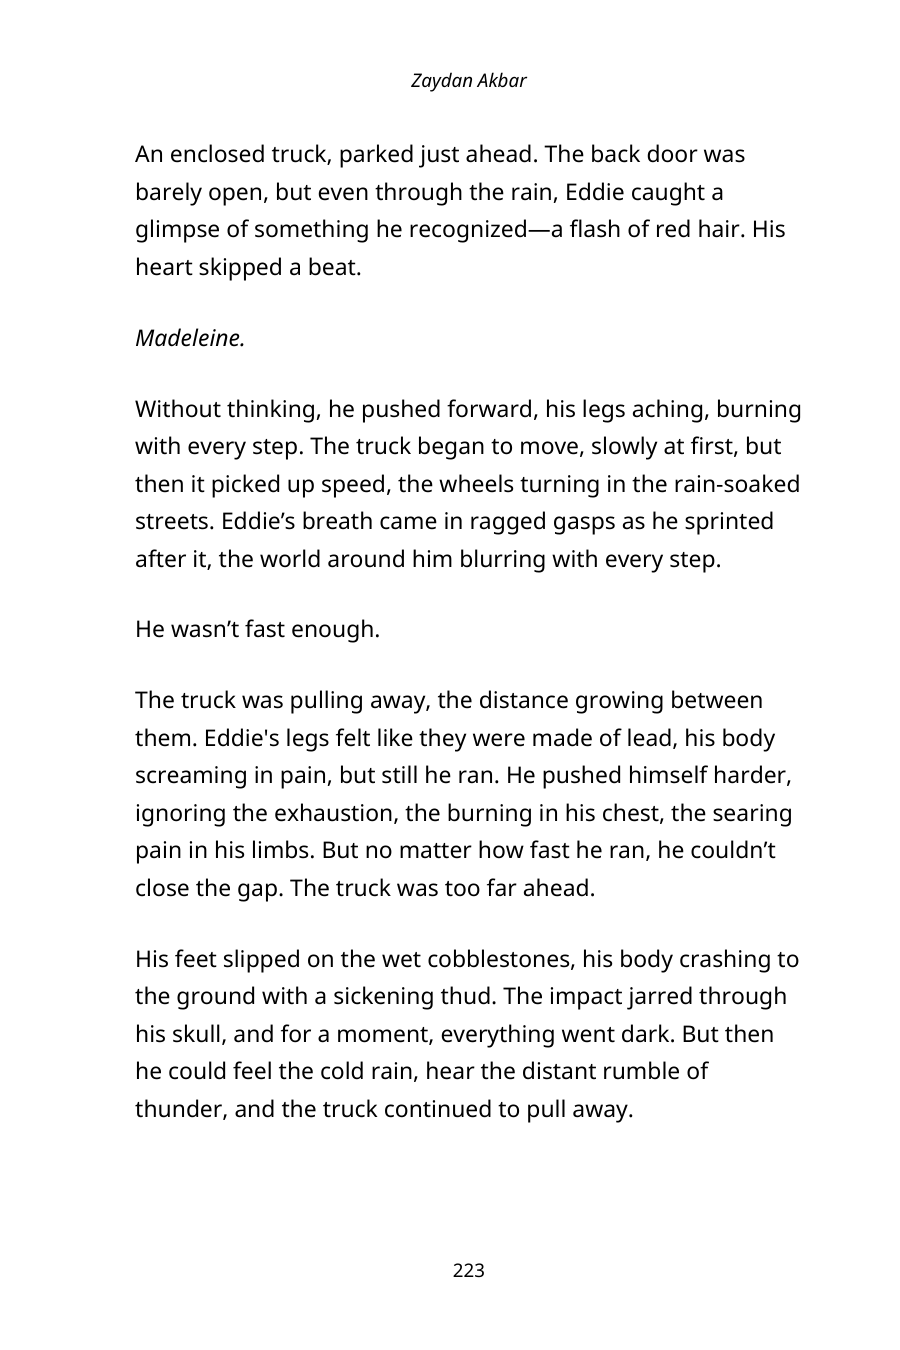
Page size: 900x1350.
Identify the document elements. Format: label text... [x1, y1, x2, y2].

text The truck was pulling away, the distance growing between them. Eddie's legs felt like they were made of lead, his body screaming in pain, but still he ran. He pushed himself harder, ignoring the exhaustion, the burning in his chest, the searing pain in his limbs. But no matter how fast he ran, he couldn’t close the gap. The truck was too far ahead. [135, 684, 802, 903]
text Without thinking, he pushed forward, his legs aching, burning with every step. The truck began to move, slowly at first, but then it picked up speed, the wheels turning in the rain-soaked streets. Eddie’s breath came in ragged gasps as he sprinted after it, the world around him blurring with every step. [135, 393, 802, 574]
text His feet slipped on the wet cobblestones, his body crashing to the ground with a sickening thud. The impact jarred through his skull, and for a moment, everything went dark. But then he could feel the cold rain, hear the distant rumble of thunder, and the truck continued to pull away. [135, 943, 802, 1124]
text Madeleine. [135, 322, 802, 353]
text He wasn’t fast enough. [135, 613, 802, 645]
text An enclosed truck, parked just ahead. The back door was barely open, but even through the rain, Eddie caught a glimpse of something he recognized—a flash of red hair. His heart skipped a beat. [135, 138, 802, 282]
